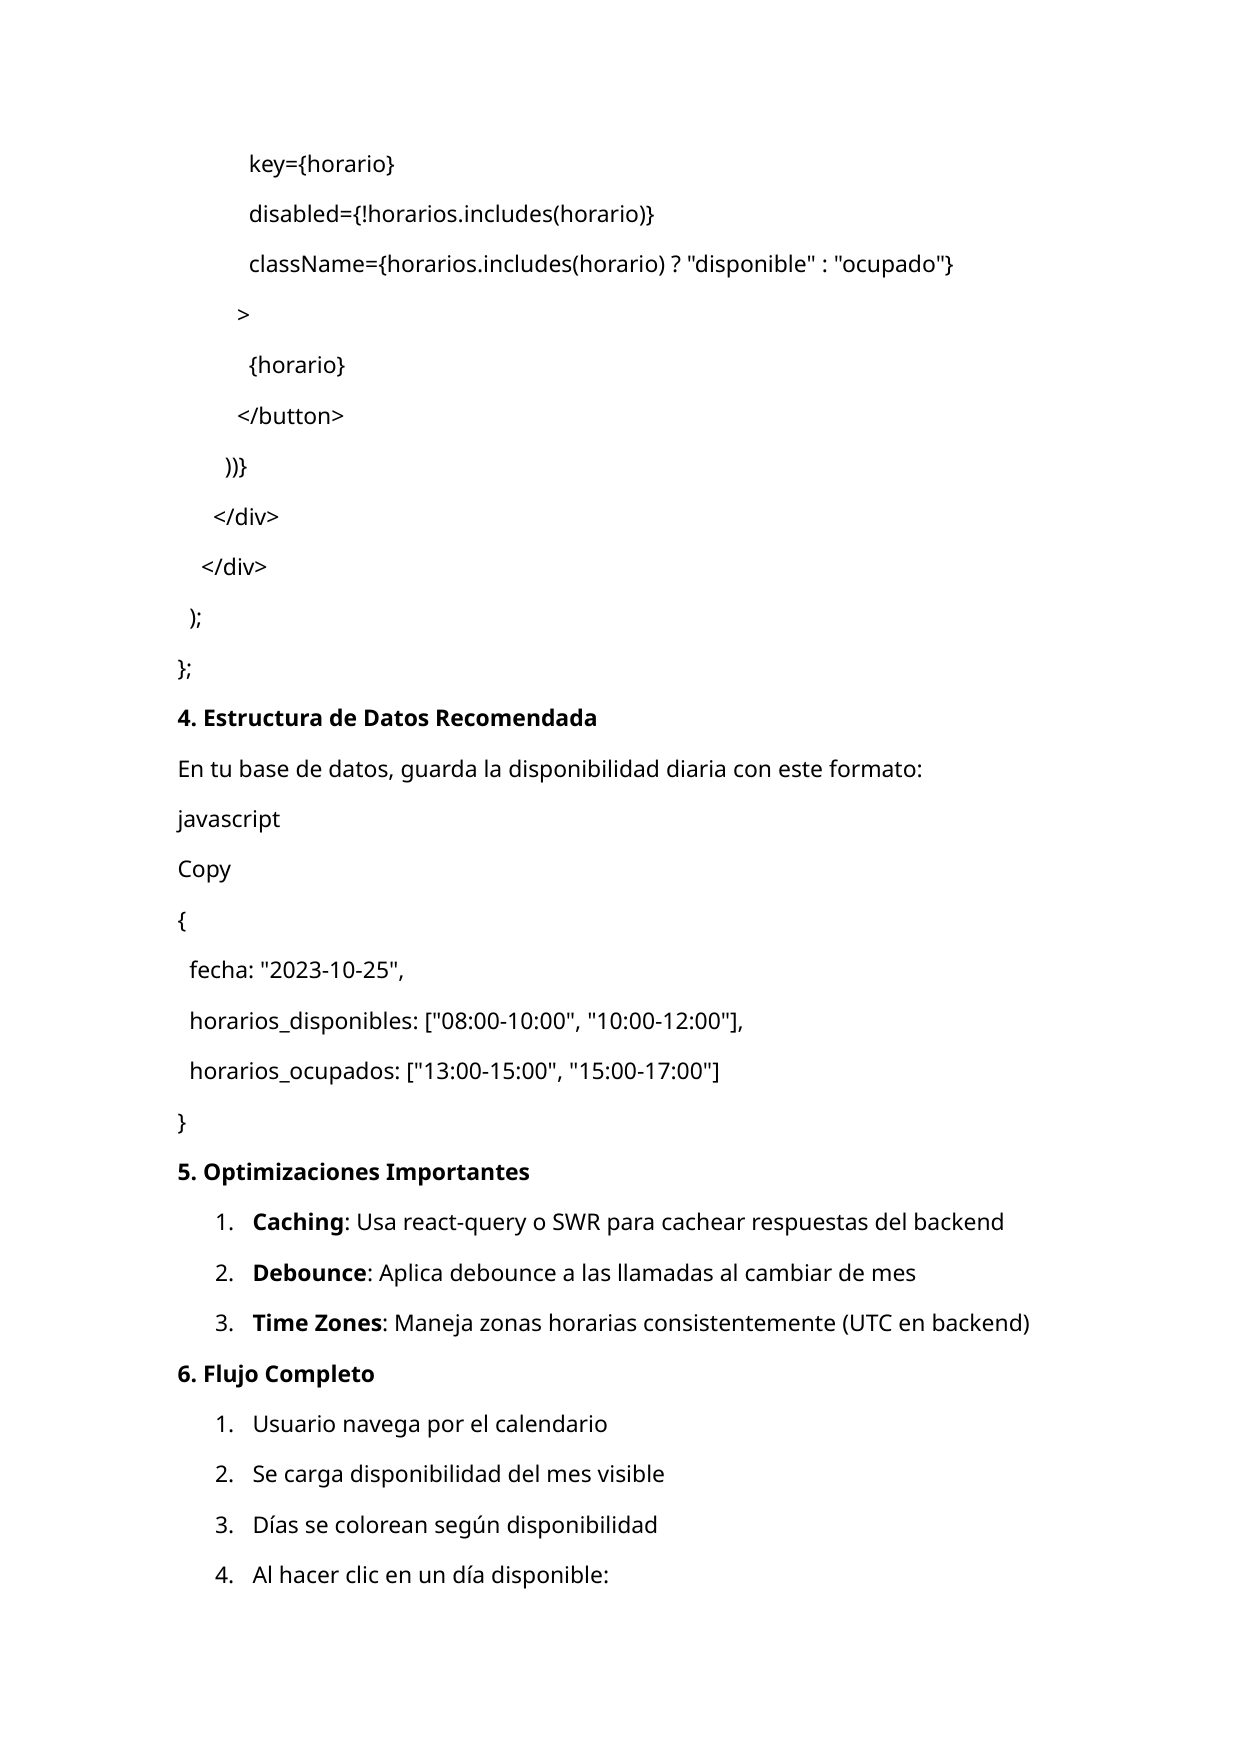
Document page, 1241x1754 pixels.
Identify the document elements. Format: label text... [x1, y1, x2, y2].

text fecha: "2023-10-25", [177, 954, 1063, 986]
text 5. Optimizaciones Importantes [177, 1156, 1063, 1187]
text ); [177, 601, 1063, 633]
text Copy [177, 853, 1063, 885]
text </div> [177, 501, 1063, 532]
text } [177, 1106, 1063, 1137]
text horarios_ocupados: ["13:00-15:00", "15:00-17:00"] [177, 1055, 1063, 1086]
list Debounce: Aplica debounce a las llamadas al cambiar de mes [215, 1257, 1063, 1288]
list Se carga disponibilidad del mes visible [215, 1458, 1063, 1490]
text { [177, 904, 1063, 935]
text }; [177, 652, 1063, 683]
text className={horarios.includes(horario) ? "disponible" : "ocupado"} [177, 248, 1063, 280]
text > [177, 299, 1063, 330]
text horarios_disponibles: ["08:00-10:00", "10:00-12:00"], [177, 1005, 1063, 1036]
text ))} [177, 450, 1063, 481]
list Time Zones: Maneja zonas horarias consistentemente (UTC en backend) [215, 1307, 1063, 1338]
text </button> [177, 400, 1063, 431]
text key={horario} [177, 148, 1063, 179]
list Al hacer clic en un día disponible: [215, 1559, 1063, 1591]
list Caching: Usa react-query o SWR para cachear respuestas del backend [215, 1206, 1063, 1238]
text 6. Flujo Completo [177, 1358, 1063, 1389]
text En tu base de datos, guarda la disponibilidad diaria con este formato: [177, 753, 1063, 784]
list Usuario navega por el calendario [215, 1408, 1063, 1439]
list Días se colorean según disponibilidad [215, 1509, 1063, 1540]
text </div> [177, 551, 1063, 582]
text javascript [177, 803, 1063, 834]
text 4. Estructura de Datos Recomendada [177, 702, 1063, 733]
text {horario} [177, 349, 1063, 381]
text disabled={!horarios.includes(horario)} [177, 198, 1063, 229]
